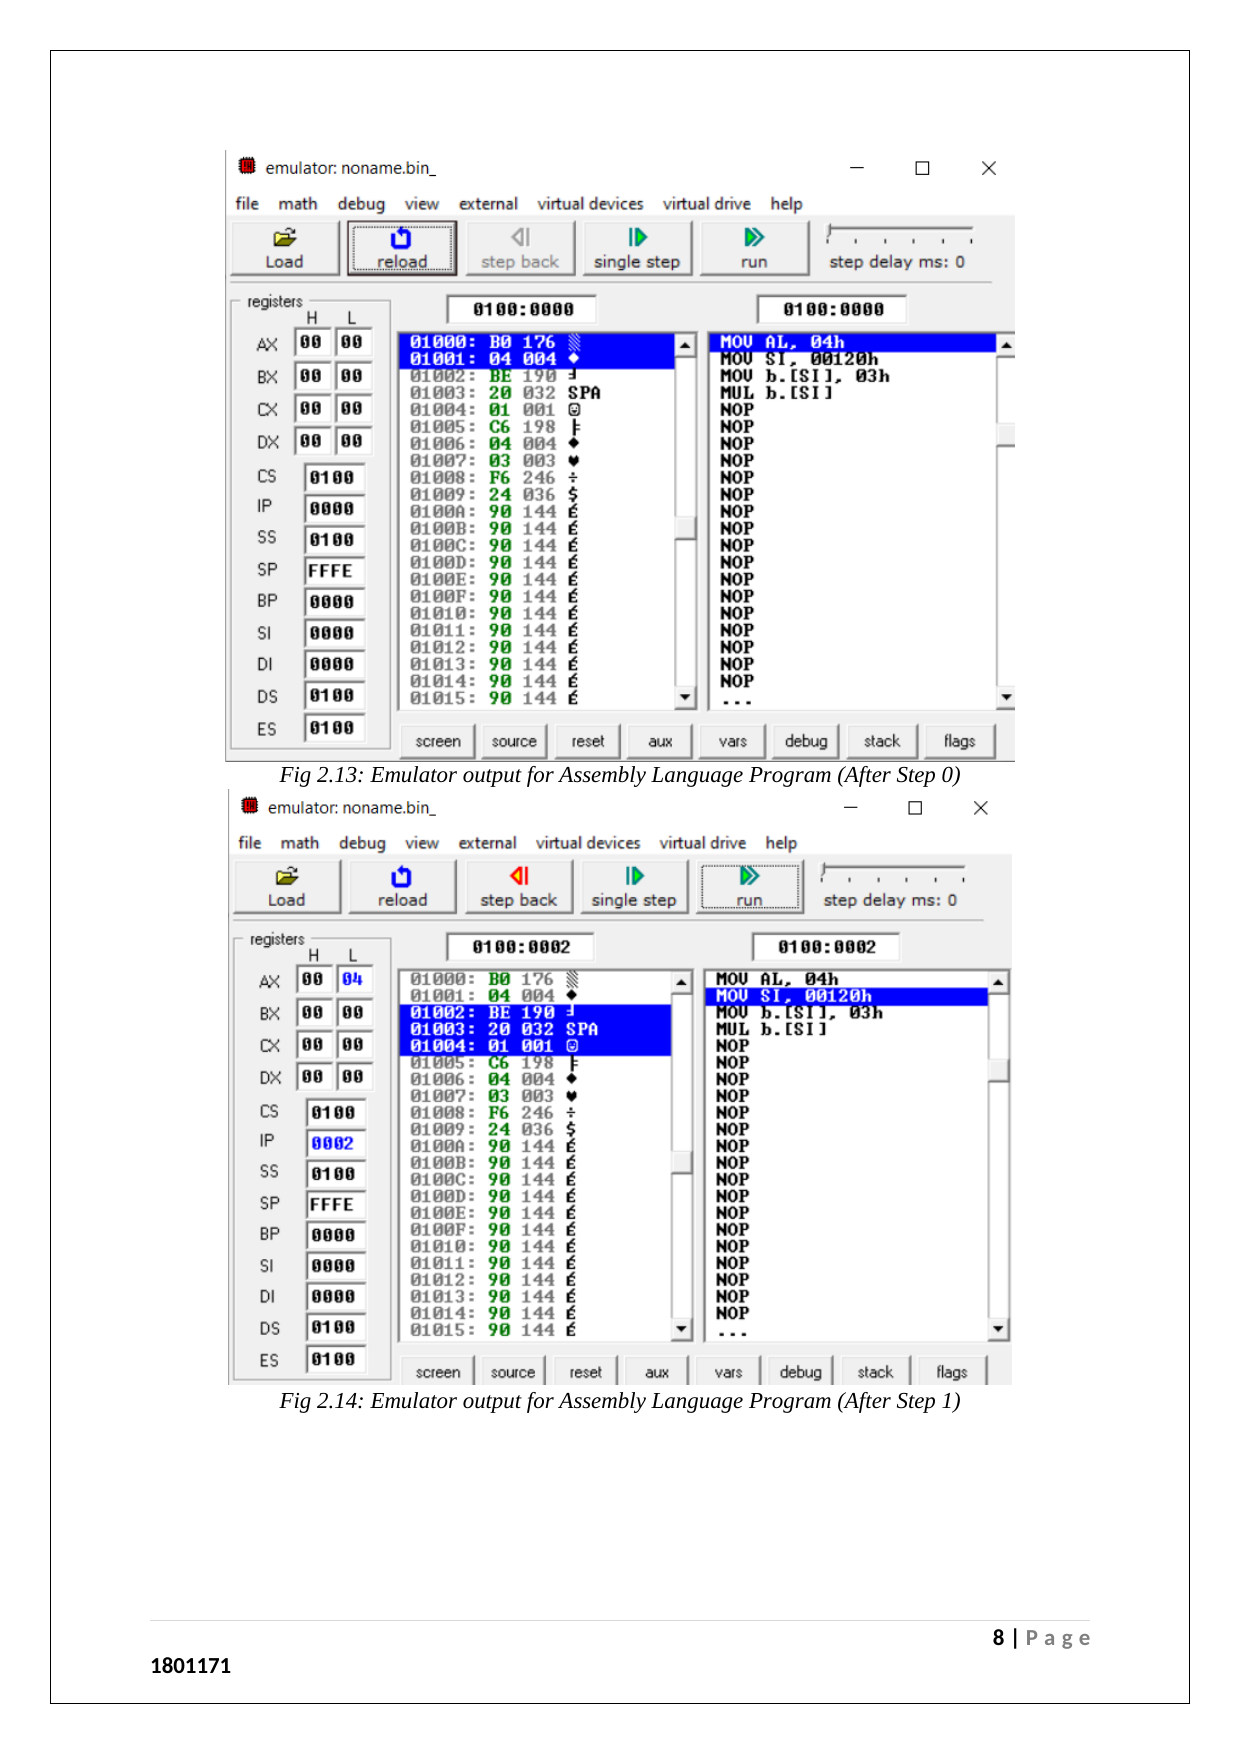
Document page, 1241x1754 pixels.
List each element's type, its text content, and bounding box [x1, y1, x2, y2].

text Fig 2.13: Emulator output for Assembly Language Program (After Step 0) [150, 761, 1090, 788]
picture [225, 150, 1015, 762]
picture [228, 789, 1012, 1385]
text Fig 2.14: Emulator output for Assembly Language Program (After Step 1) [150, 1387, 1090, 1413]
